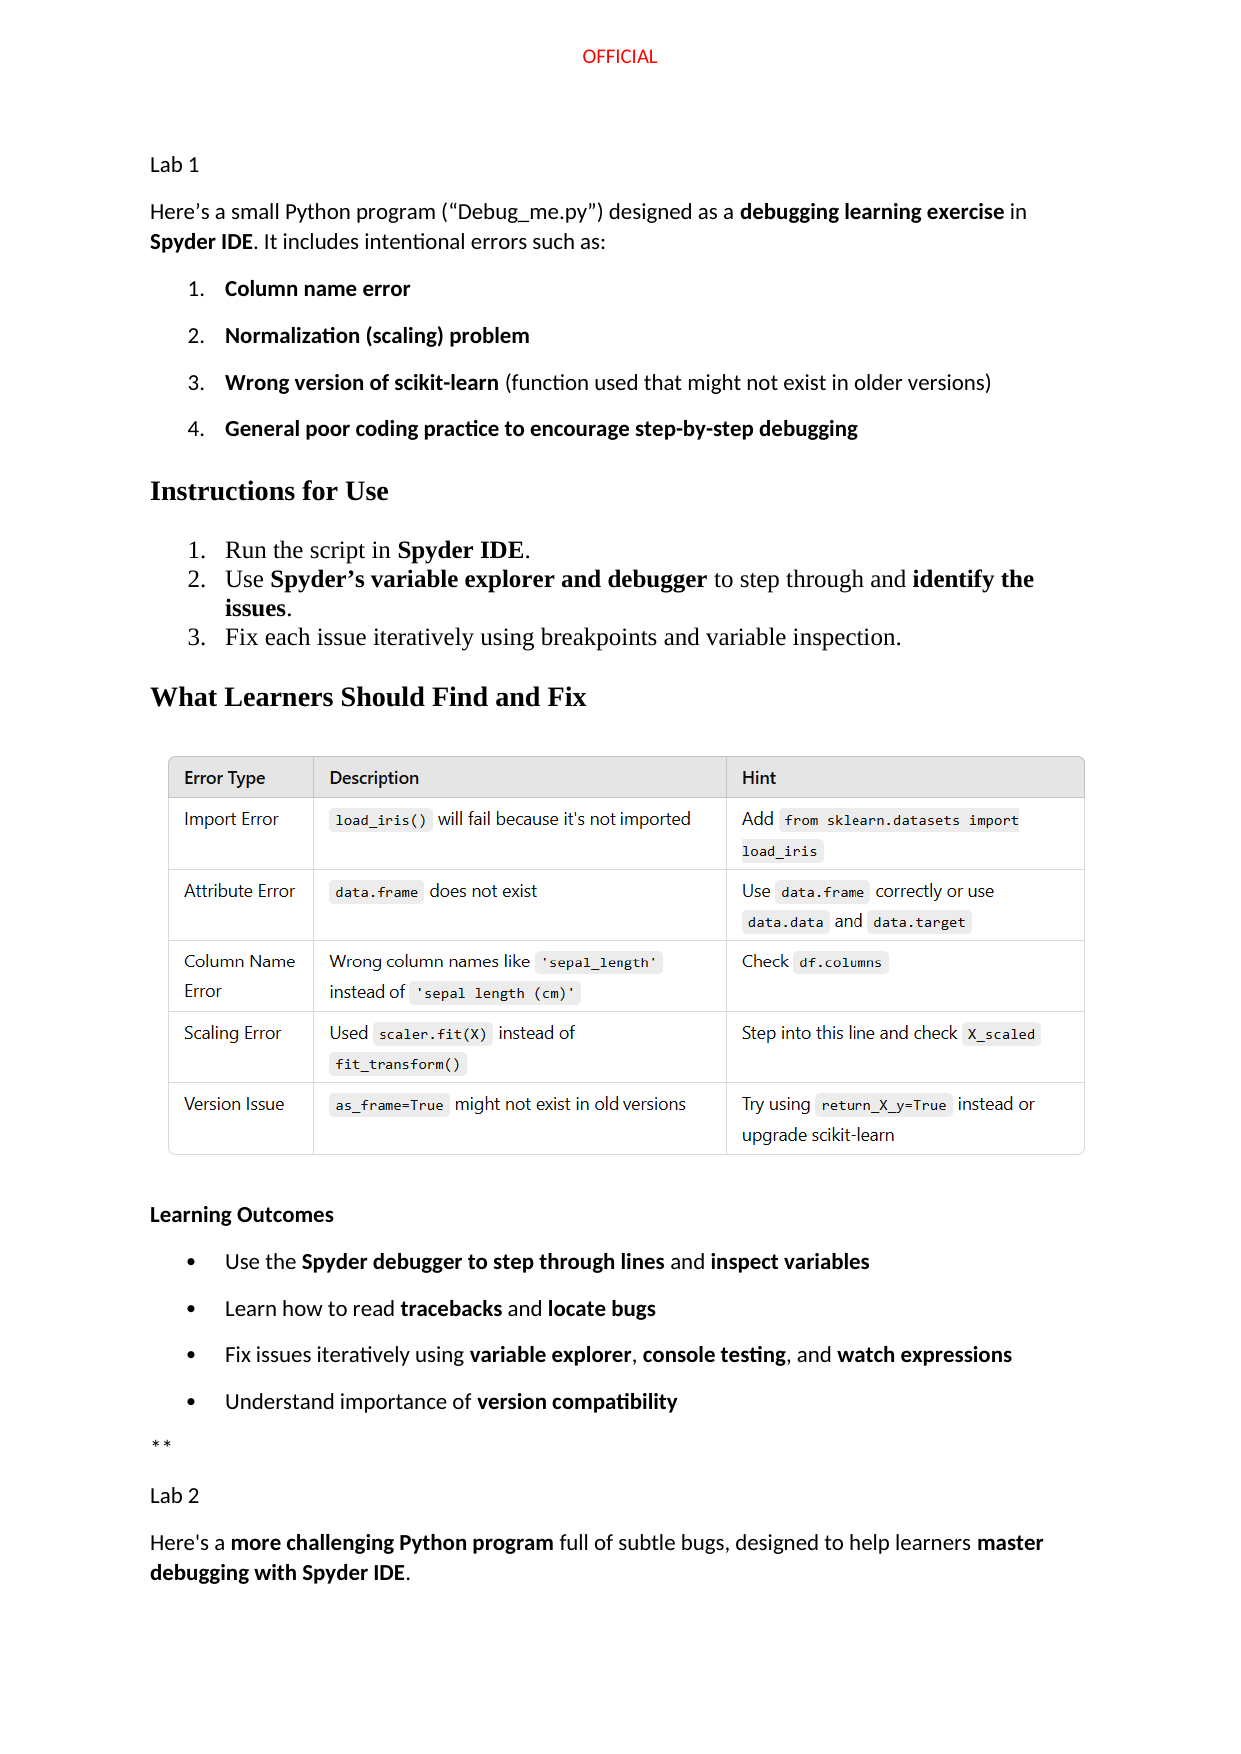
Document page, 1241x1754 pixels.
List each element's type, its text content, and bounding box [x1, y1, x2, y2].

text ** [150, 1434, 1090, 1462]
list Wrong version of scikit-learn (function used that might not exist in older versions) [187, 368, 1090, 396]
list Understand importance of version compatibility [187, 1387, 1090, 1415]
list Fix issues iteratively using variable explorer, console testing, and watch expressions [187, 1341, 1090, 1368]
list Fix each issue iteratively using breakpoints and variable inspection. [187, 622, 1090, 651]
list Use the Spyder debugger to step through lines and inspect variables [187, 1247, 1090, 1275]
picture [150, 741, 1091, 1181]
list General poor coding practice to encourage step-by-step debugging [187, 414, 1090, 443]
list Normalization (scaling) problem [187, 321, 1090, 349]
text Lab 1 [150, 150, 1090, 178]
text Lab 2 [150, 1481, 1090, 1509]
list Run the script in Spyder IDE. [187, 536, 1090, 564]
text Here's a more challenging Python program full of subtle bugs, designed to help learners master debugging with Spyder IDE. [150, 1528, 1090, 1586]
list Column name error [187, 274, 1090, 302]
text Instructions for Use [150, 474, 1090, 506]
text What Learners Should Find and Fix [150, 680, 1090, 712]
text Here’s a small Python program (“Debug_me.py”) designed as a debugging learning exercise in Spyder IDE. It includes intentional errors such as: [150, 197, 1090, 255]
text Learning Outcomes [150, 1200, 1090, 1228]
list Learn how to read tracebacks and locate bugs [187, 1294, 1090, 1322]
list Use Spyder’s variable explorer and debugger to step through and identify the issues. [187, 564, 1090, 622]
